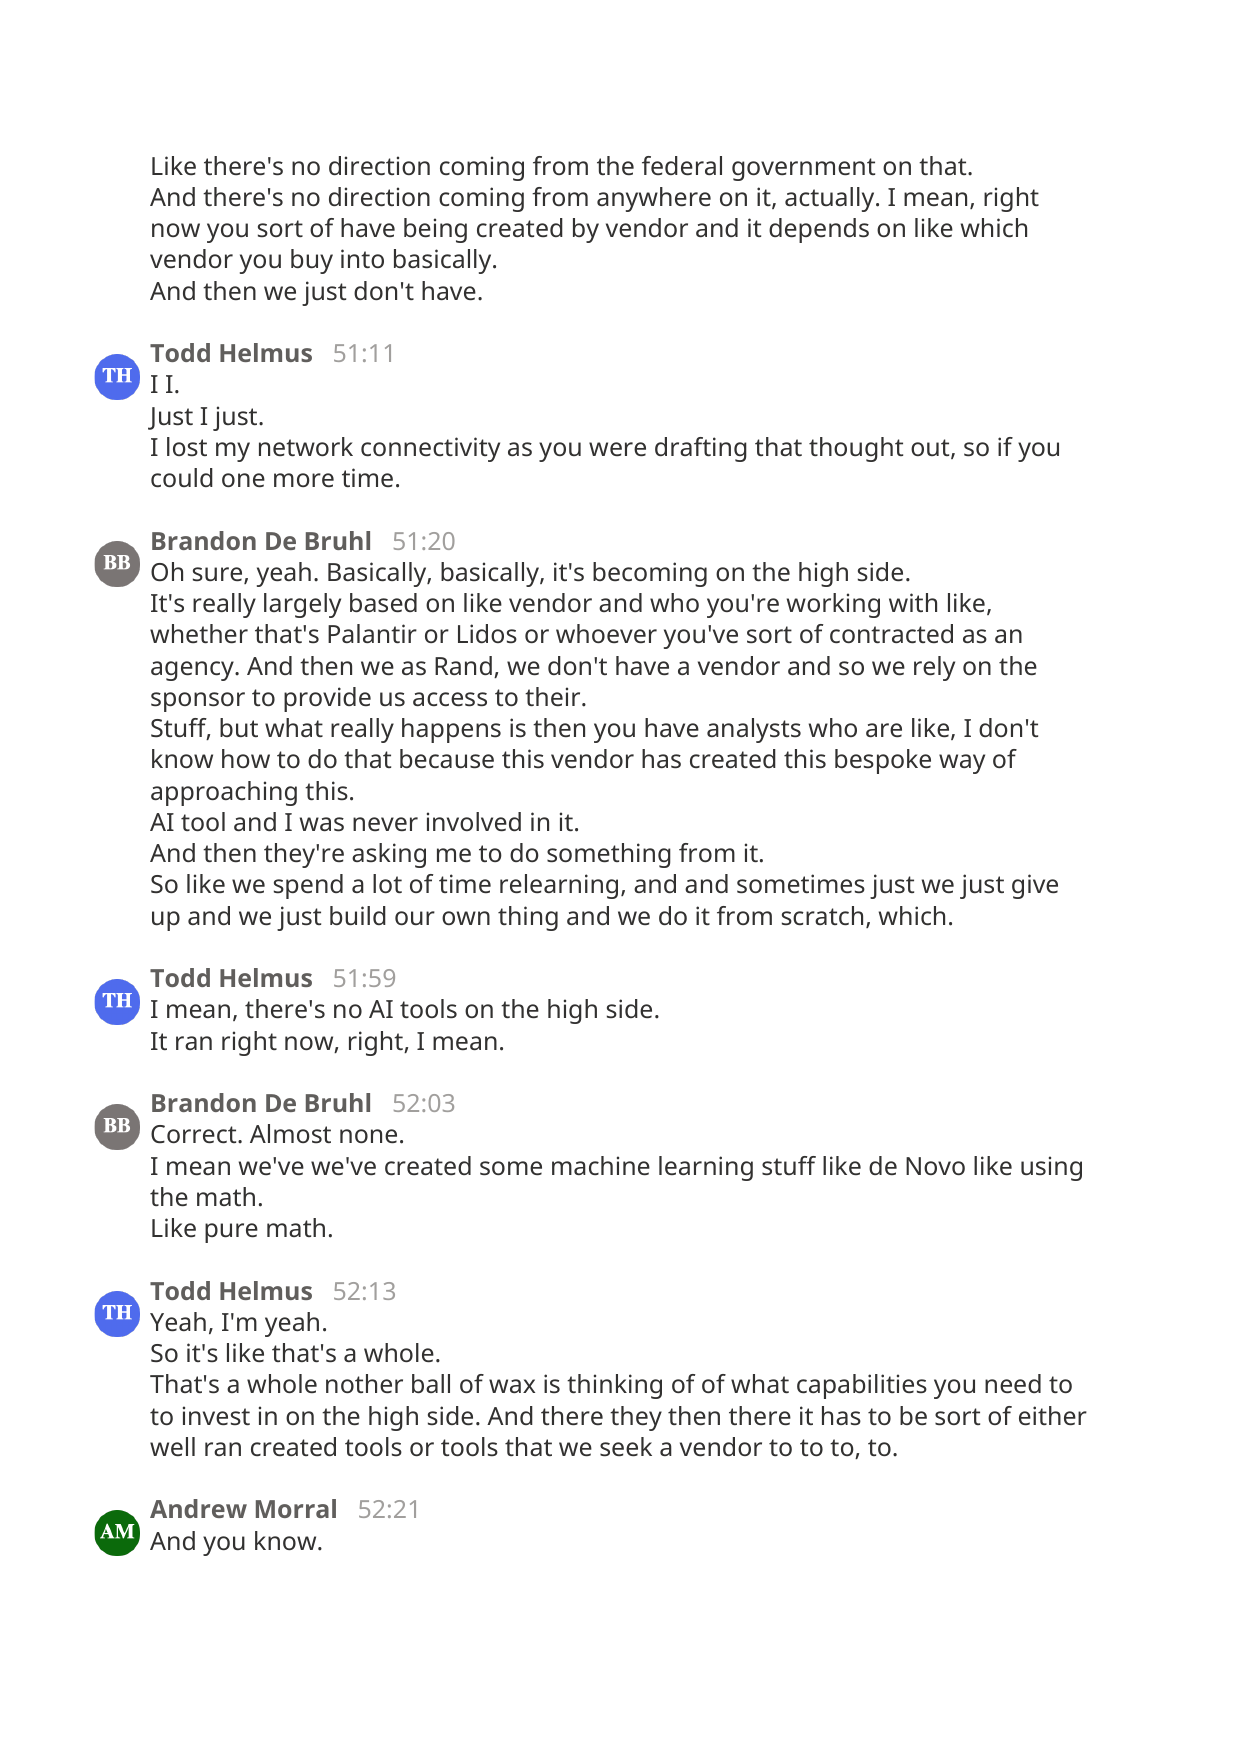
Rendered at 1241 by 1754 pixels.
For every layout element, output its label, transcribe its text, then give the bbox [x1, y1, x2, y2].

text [150, 150, 1090, 306]
text Todd Helmus 51:11 I I. Just I just. I lost my network connectivity as you were drafting that thought out, so if you could one more time. [150, 306, 1090, 494]
picture [94, 979, 140, 1025]
picture [94, 1291, 140, 1337]
picture [94, 354, 140, 400]
picture [94, 1104, 140, 1150]
text Brandon De Bruhl 52:03 Correct. Almost none. I mean we've we've created some machine learning stuff like de Novo like using the math. Like pure math. [150, 1056, 1090, 1244]
text Andrew Morral 52:21 And you know. [150, 1462, 1090, 1556]
text Todd Helmus 52:13 Yeah, I'm yeah. So it's like that's a whole. That's a whole nother ball of wax is thinking of of what capabilities you need to to invest in on the high side. And there they then there it has to be sort of either well ran created tools or tools that we seek a vendor to to to, to. [150, 1244, 1090, 1462]
text Todd Helmus 51:59 I mean, there's no AI tools on the high side. It ran right now, right, I mean. [150, 931, 1090, 1056]
picture [94, 541, 140, 587]
picture [94, 1510, 140, 1556]
text Brandon De Bruhl 51:20 Oh sure, yeah. Basically, basically, it's becoming on the high side. It's really largely based on like vendor and who you're working with like, whether that's Palantir or Lidos or whoever you've sort of contracted as an agency. And then we as Rand, we don't have a vendor and so we rely on the sponsor to provide us access to their. Stuff, but what really happens is then you have analysts who are like, I don't know how to do that because this vendor has created this bespoke way of approaching this. AI tool and I was never involved in it. And then they're asking me to do something from it. So like we spend a lot of time relearning, and and sometimes just we just give up and we just build our own thing and we do it from scratch, which. [150, 494, 1090, 931]
